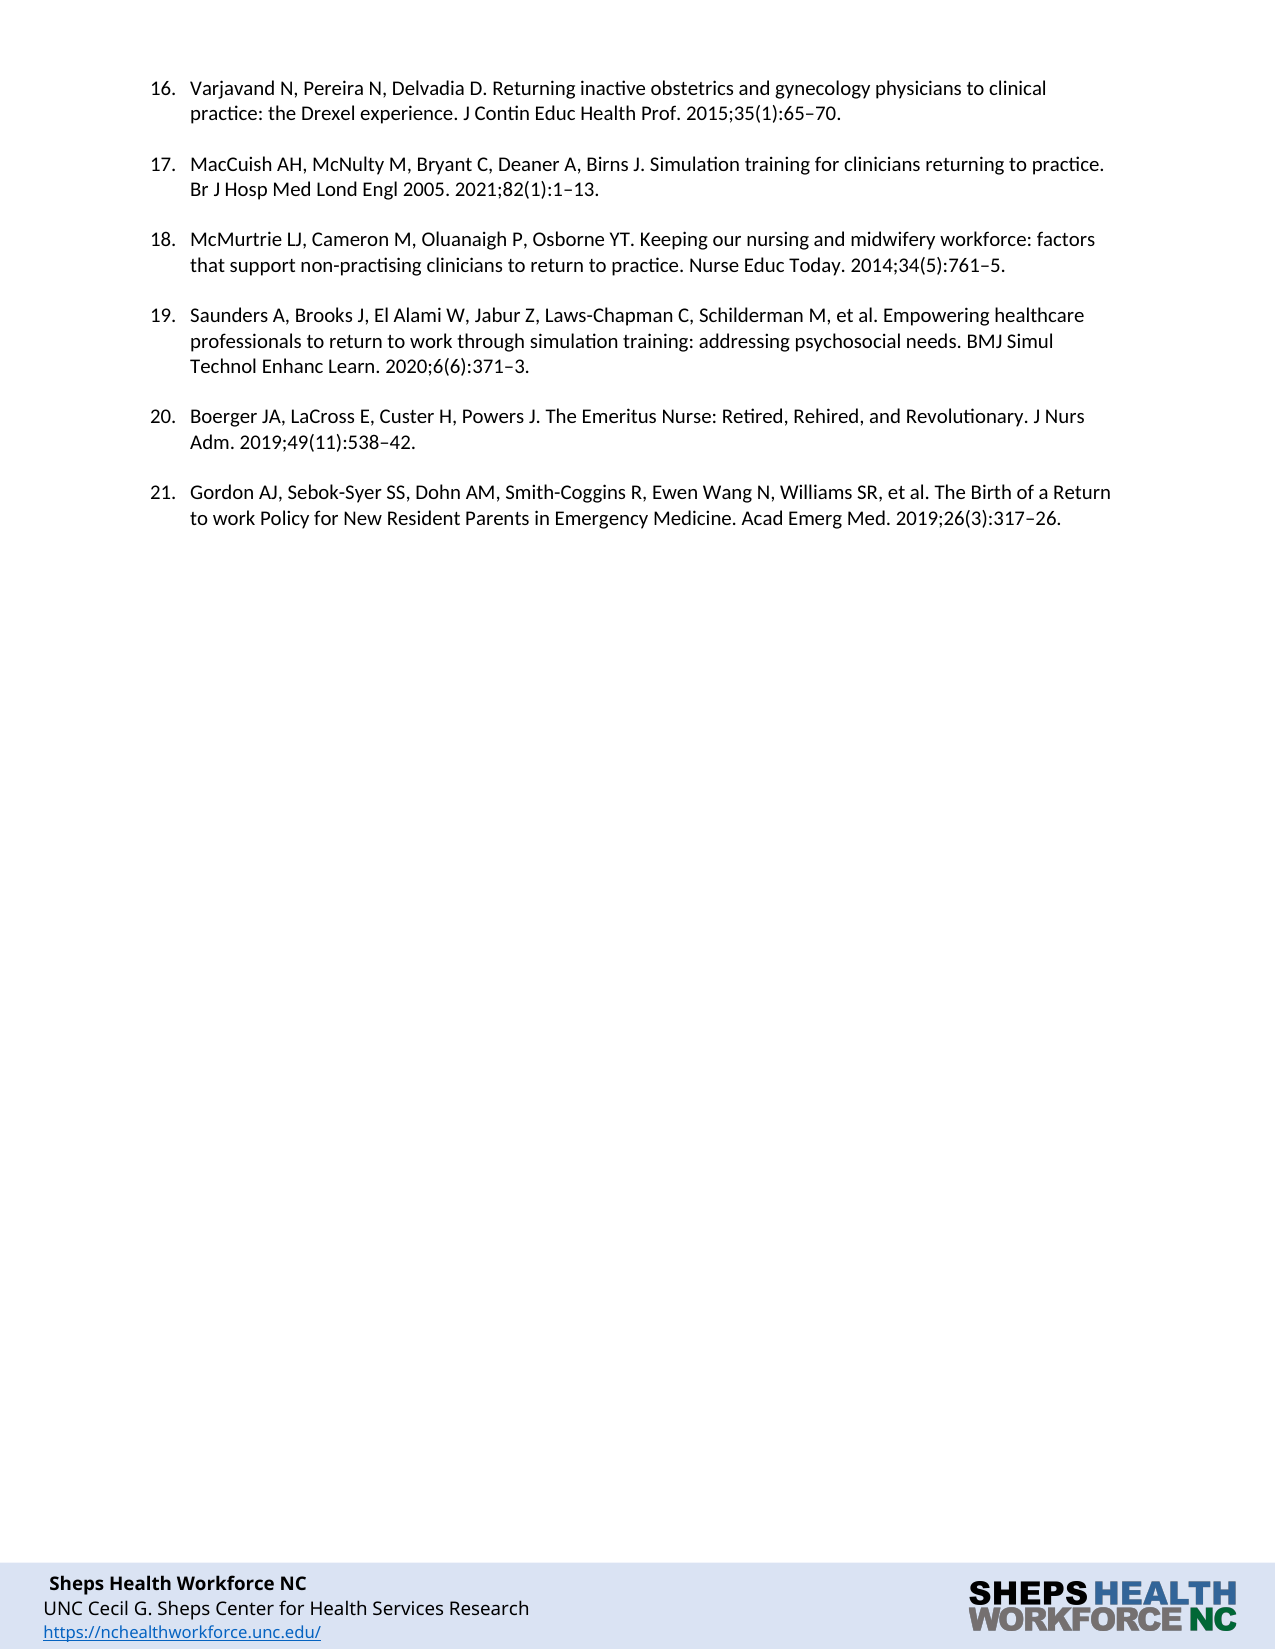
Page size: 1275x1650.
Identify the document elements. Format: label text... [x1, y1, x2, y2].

text 16. Varjavand N, Pereira N, Delvadia D. Returning inactive obstetrics and gynecology physicians to clinical practice: the Drexel experience. J Contin Educ Health Prof. 2015;35(1):65–70. [150, 75, 1125, 126]
text 19. Saunders A, Brooks J, El Alami W, Jabur Z, Laws-Chapman C, Schilderman M, et al. Empowering healthcare professionals to return to work through simulation training: addressing psychosocial needs. BMJ Simul Technol Enhanc Learn. 2020;6(6):371–3. [150, 302, 1125, 379]
text 18. McMurtrie LJ, Cameron M, Oluanaigh P, Osborne YT. Keeping our nursing and midwifery workforce: factors that support non-practising clinicians to return to practice. Nurse Educ Today. 2014;34(5):761–5. [150, 227, 1125, 277]
text 17. MacCuish AH, McNulty M, Bryant C, Deaner A, Birns J. Simulation training for clinicians returning to practice. Br J Hosp Med Lond Engl 2005. 2021;82(1):1–13. [150, 151, 1125, 202]
text 20. Boerger JA, LaCross E, Custer H, Powers J. The Emeritus Nurse: Retired, Rehired, and Revolutionary. J Nurs Adm. 2019;49(11):538–42. [150, 404, 1125, 454]
text 21. Gordon AJ, Sebok-Syer SS, Dohn AM, Smith-Coggins R, Ewen Wang N, Williams SR, et al. The Birth of a Return to work Policy for New Resident Parents in Emergency Medicine. Acad Emerg Med. 2019;26(3):317–26. [150, 479, 1125, 530]
picture [968, 1581, 1237, 1631]
